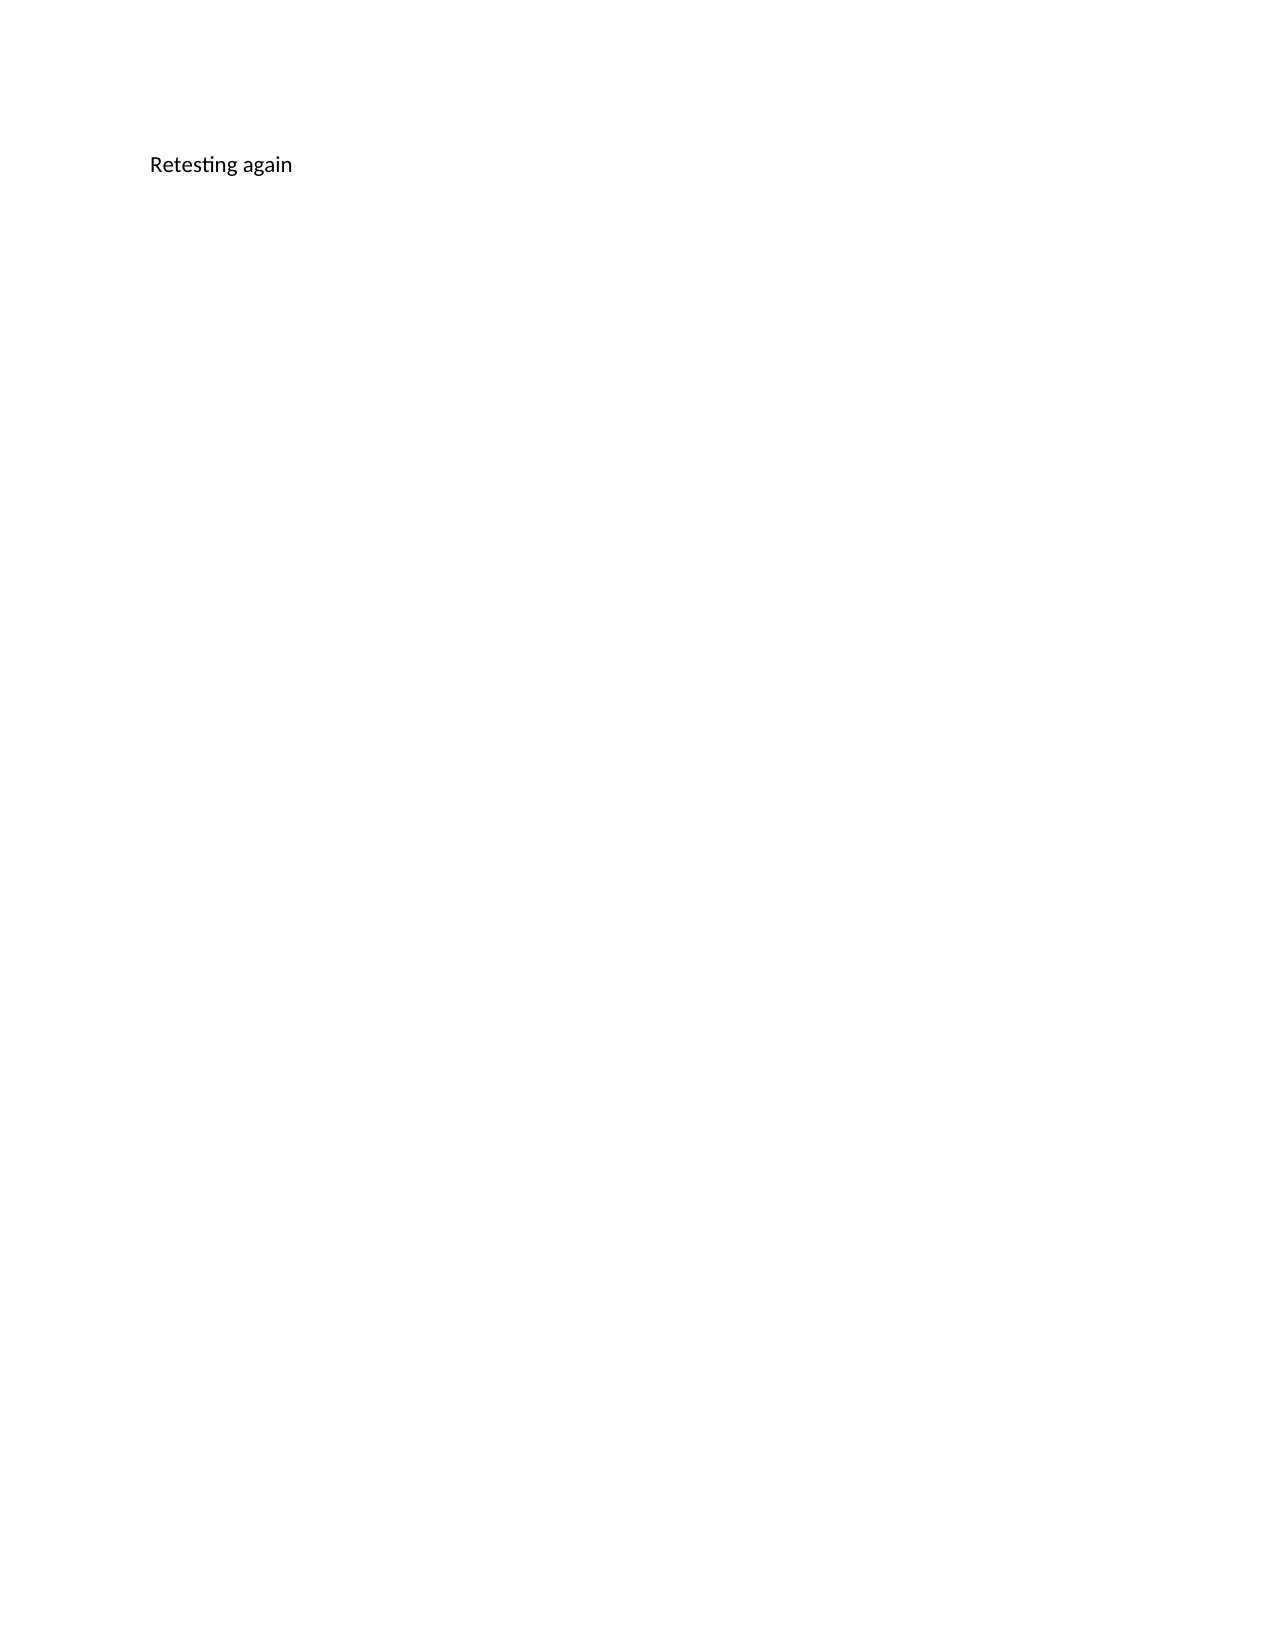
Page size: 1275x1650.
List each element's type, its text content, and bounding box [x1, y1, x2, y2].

text Retesting again [150, 150, 1125, 178]
